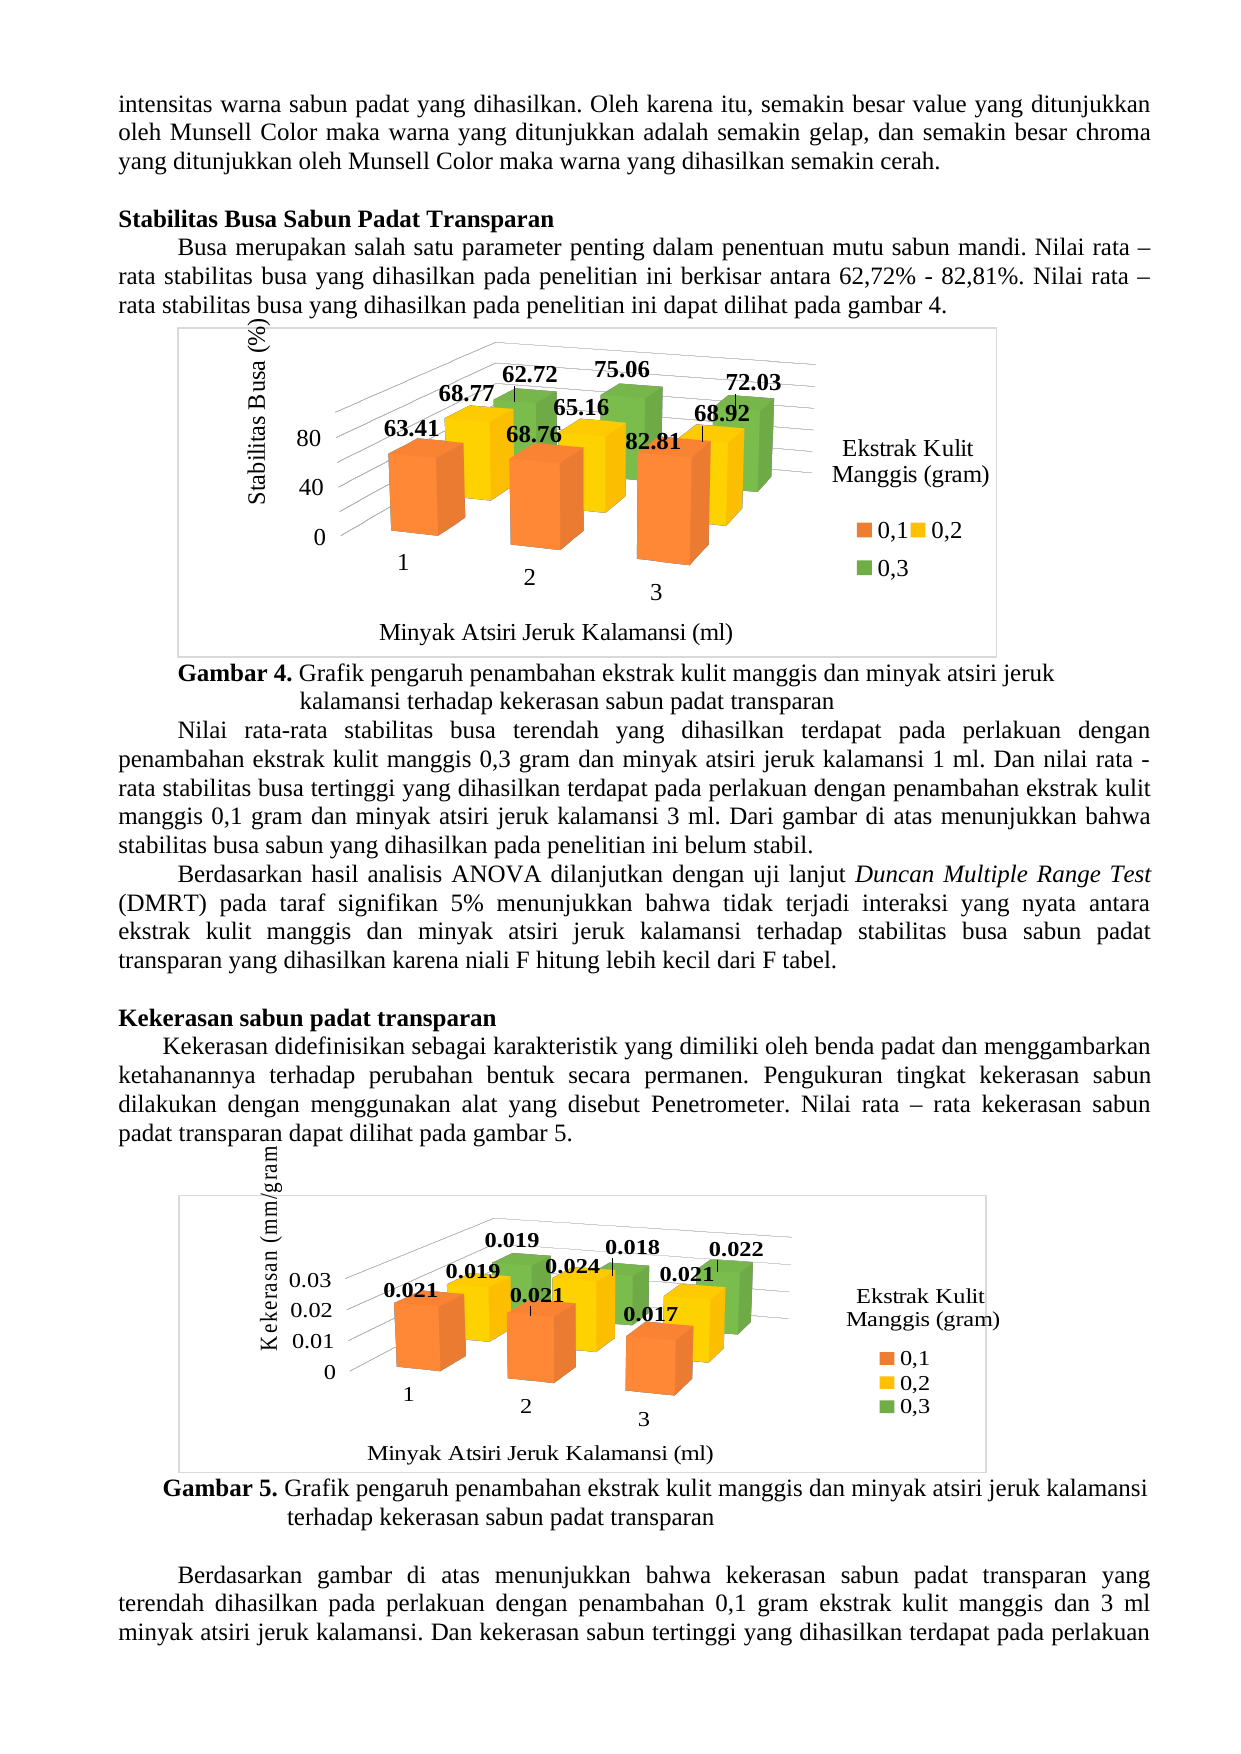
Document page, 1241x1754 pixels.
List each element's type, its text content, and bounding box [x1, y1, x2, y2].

text terhadap kekerasan sabun padat transparan [193, 1502, 1152, 1531]
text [118, 1560, 1152, 1646]
text Gambar 5. Grafik pengaruh penambahan ekstrak kulit manggis dan minyak atsiri jeruk kalamansi [118, 1146, 1152, 1502]
text Stabilitas Busa Sabun Padat Transparan [118, 204, 1152, 232]
text Kekerasan didefinisikan sebagai karakteristik yang dimiliki oleh benda padat dan menggambarkan ketahanannya terhadap perubahan bentuk secara permanen. Pengukuran tingkat kekerasan sabun dilakukan dengan menggunakan alat yang disebut Penetrometer. Nilai rata – rata kekerasan sabun padat transparan dapat dilihat pada gambar 5. [118, 1031, 1152, 1146]
text kalamansi terhadap kekerasan sabun padat transparan [193, 686, 1152, 715]
text Nilai rata-rata stabilitas busa terendah yang dihasilkan terdapat pada perlakuan dengan penambahan ekstrak kulit manggis 0,3 gram dan minyak atsiri jeruk kalamansi 1 ml. Dan nilai rata -rata stabilitas busa tertinggi yang dihasilkan terdapat pada perlakuan dengan penambahan ekstrak kulit manggis 0,1 gram dan minyak atsiri jeruk kalamansi 3 ml. Dari gambar di atas menunjukkan bahwa stabilitas busa sabun yang dihasilkan pada penelitian ini belum stabil. [118, 715, 1152, 859]
text Berdasarkan hasil analisis ANOVA dilanjutkan dengan uji lanjut Duncan Multiple Range Test (DMRT) pada taraf signifikan 5% menunjukkan bahwa tidak terjadi interaksi yang nyata antara ekstrak kulit manggis dan minyak atsiri jeruk kalamansi terhadap stabilitas busa sabun padat transparan yang dihasilkan karena niali F hitung lebih kecil dari F tabel. [118, 859, 1152, 974]
text Gambar 4. Grafik pengaruh penambahan ekstrak kulit manggis dan minyak atsiri jeruk [118, 658, 1152, 686]
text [118, 89, 1152, 175]
text Busa merupakan salah satu parameter penting dalam penentuan mutu sabun mandi. Nilai rata – rata stabilitas busa yang dihasilkan pada penelitian ini berkisar antara 62,72% - 82,81%. Nilai rata – rata stabilitas busa yang dihasilkan pada penelitian ini dapat dilihat pada gambar 4. [118, 232, 1152, 319]
text Kekerasan sabun padat transparan [118, 1003, 1152, 1031]
